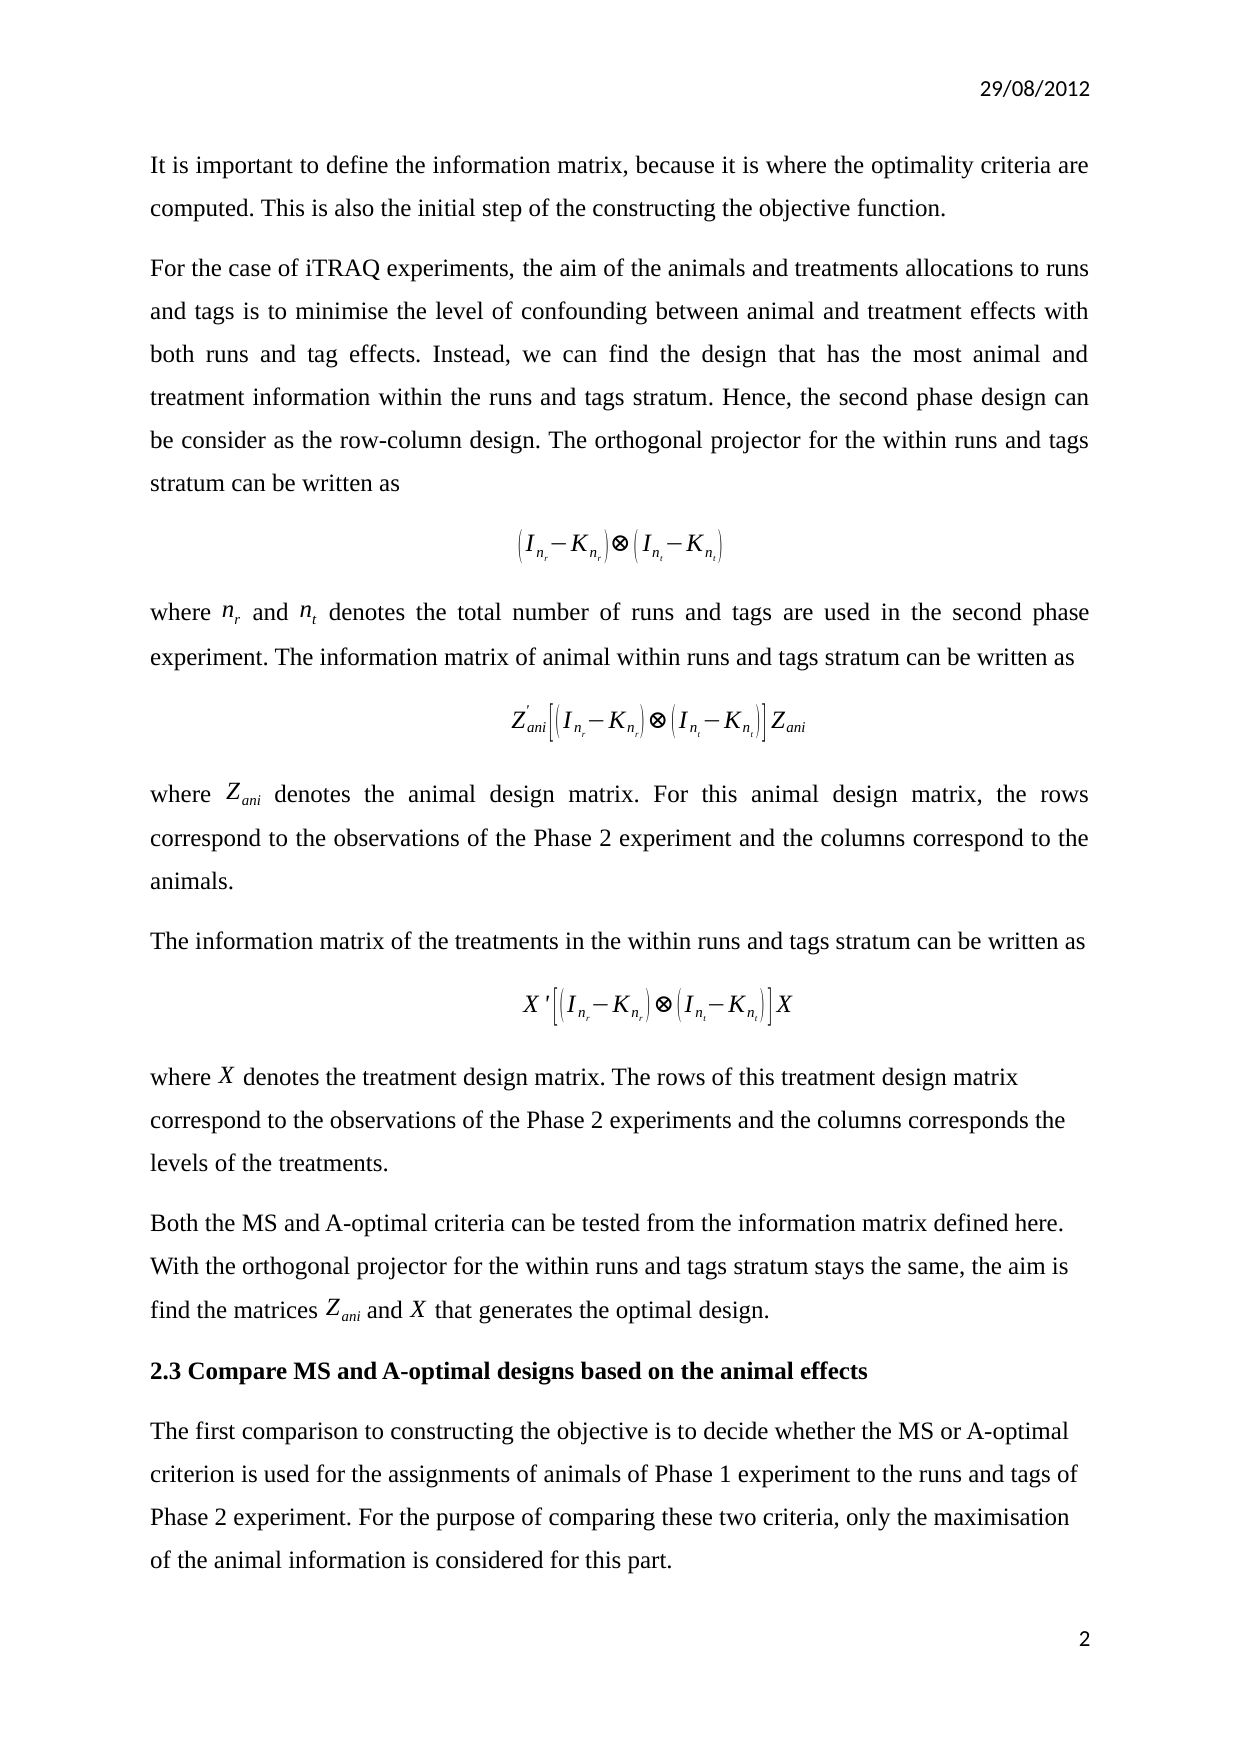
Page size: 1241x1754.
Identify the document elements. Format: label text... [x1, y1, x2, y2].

text 2.3 Compare MS and A-optimal designs based on the animal effects [150, 1356, 1090, 1385]
text It is important to define the information matrix, because it is where the optimality criteria are computed. This is also the initial step of the constructing the objective function. [150, 150, 1090, 222]
text The information matrix of the treatments in the within runs and tags stratum can be written as [150, 926, 1090, 955]
text where and denotes the total number of runs and tags are used in the second phase experiment. The information matrix of animal within runs and tags stratum can be written as [150, 596, 1090, 671]
text Both the MS and A-optimal criteria can be tested from the information matrix defined here. With the orthogonal projector for the within runs and tags stratum stays the same, the aim is find the matrices and that generates the optimal design. [150, 1208, 1090, 1325]
text where denotes the animal design matrix. For this animal design matrix, the rows correspond to the observations of the Phase 2 experiment and the columns correspond to the animals. [150, 777, 1090, 895]
text where denotes the treatment design matrix. The rows of this treatment design matrix correspond to the observations of the Phase 2 experiments and the columns corresponds the levels of the treatments. [150, 1062, 1090, 1177]
text The first comparison to constructing the objective is to decide whether the MS or A-optimal criterion is used for the assignments of animals of Phase 1 experiment to the runs and tags of Phase 2 experiment. For the purpose of comparing these two criteria, only the maximisation of the animal information is considered for this part. [150, 1416, 1090, 1574]
text For the case of iTRAQ experiments, the aim of the animals and treatments allocations to runs and tags is to minimise the level of confounding between animal and treatment effects with both runs and tag effects. Instead, we can find the design that has the most animal and treatment information within the runs and tags stratum. Hence, the second phase design can be consider as the row-column design. The orthogonal projector for the within runs and tags stratum can be written as [150, 253, 1090, 497]
